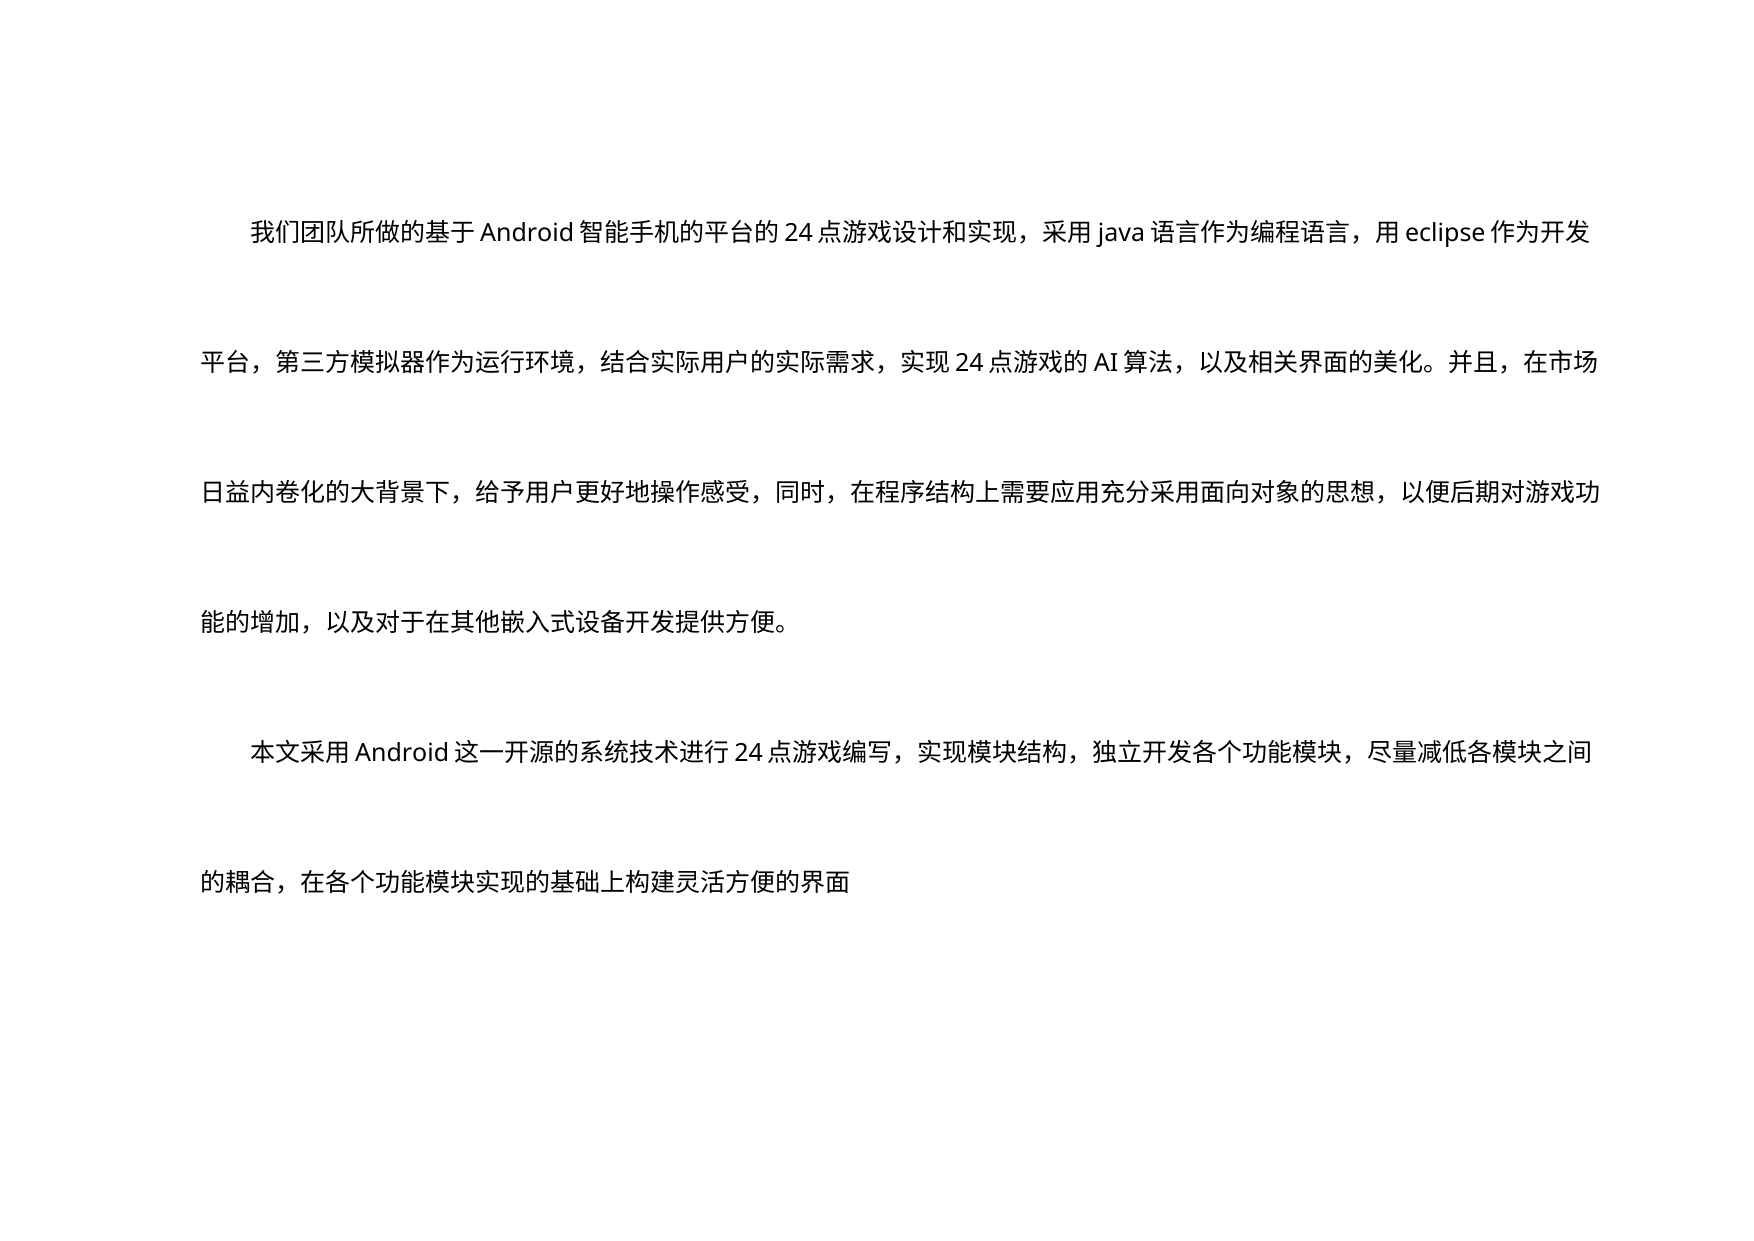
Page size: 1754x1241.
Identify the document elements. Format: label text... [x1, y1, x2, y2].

text 本文采用Android这一开源的系统技术进行24点游戏编写，实现模块结构，独立开发各个功能模块，尽量减低各模块之间的耦合，在各个功能模块实现的基础上构建灵活方便的界面 [200, 718, 1604, 913]
text 我们团队所做的基于Android智能手机的平台的24点游戏设计和实现，采用java语言作为编程语言，用eclipse作为开发平台，第三方模拟器作为运行环境，结合实际用户的实际需求，实现24点游戏的AI算法，以及相关界面的美化。并且，在市场日益内卷化的大背景下，给予用户更好地操作感受，同时，在程序结构上需要应用充分采用面向对象的思想，以便后期对游戏功能的增加，以及对于在其他嵌入式设备开发提供方便。 [200, 198, 1604, 653]
